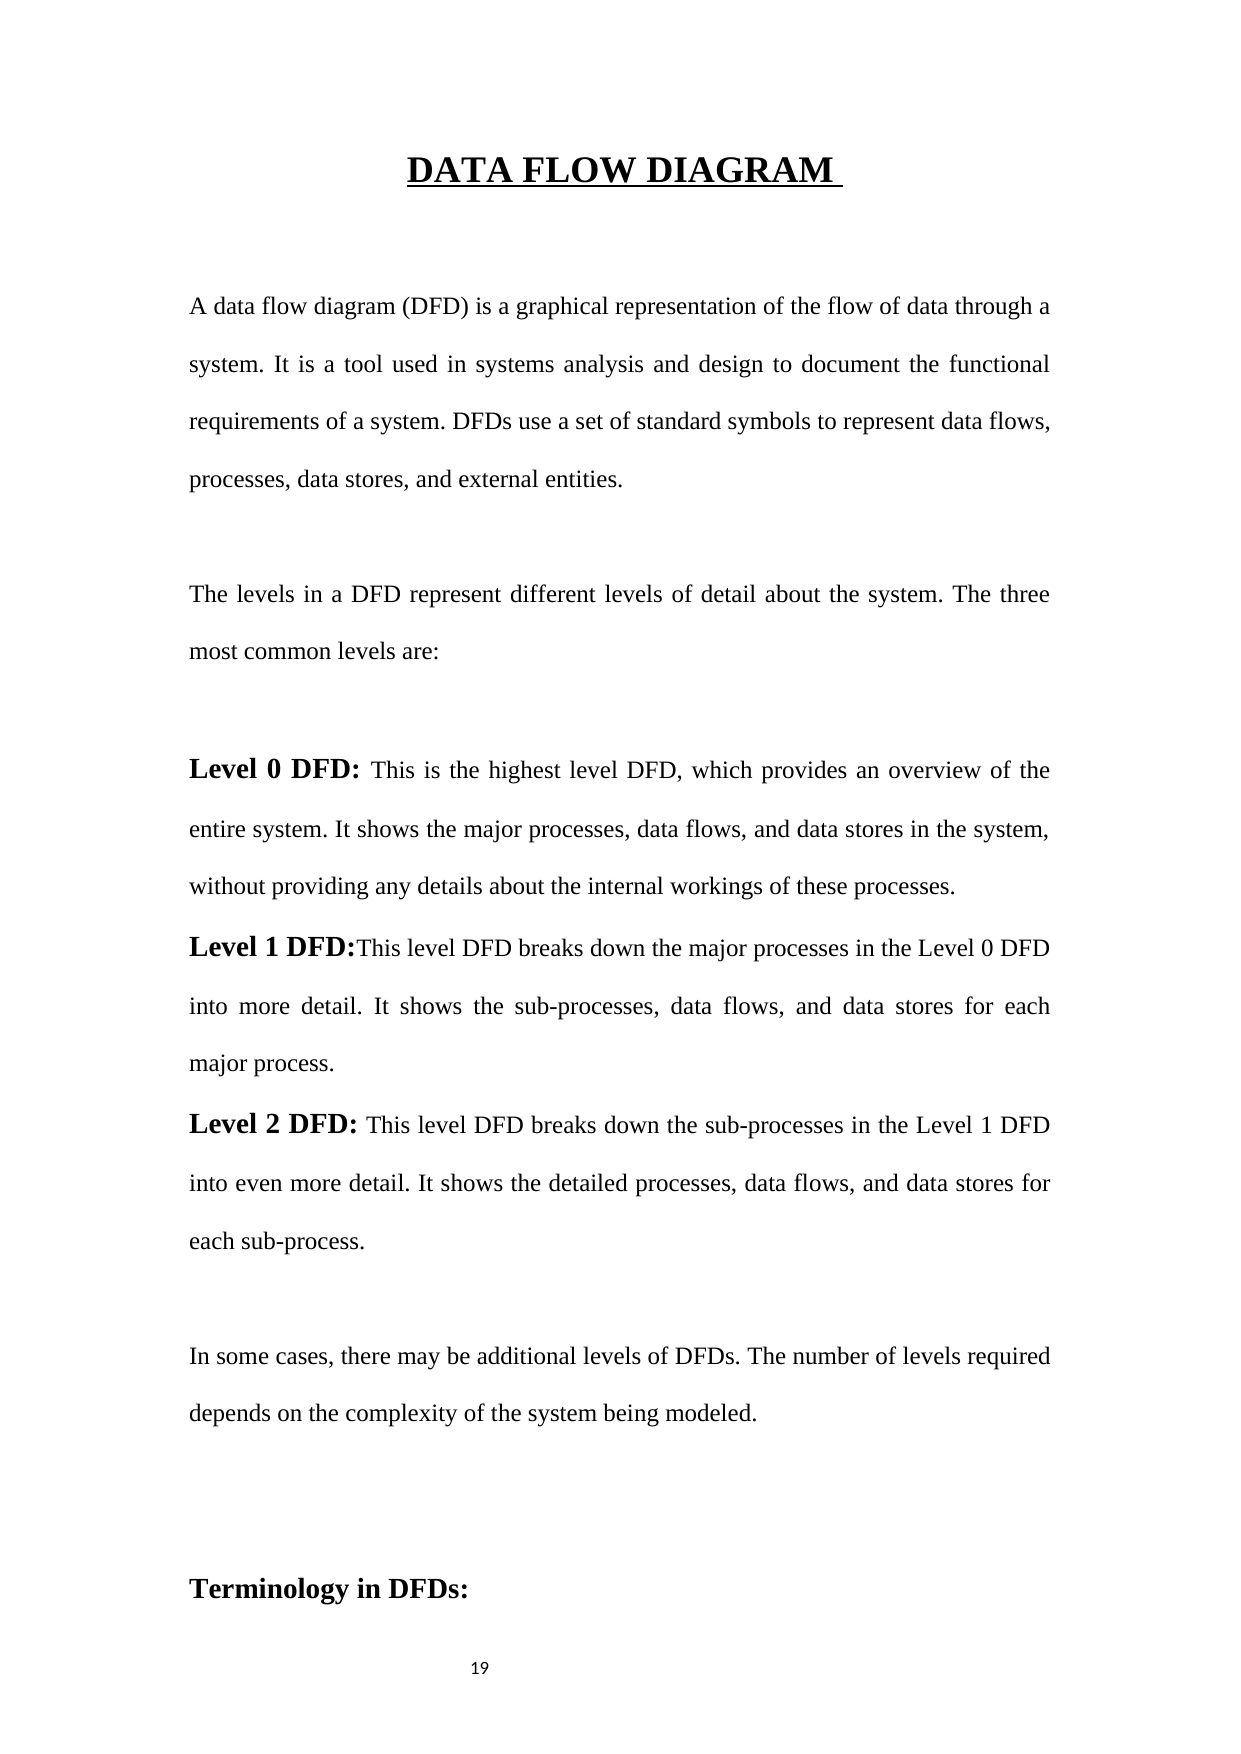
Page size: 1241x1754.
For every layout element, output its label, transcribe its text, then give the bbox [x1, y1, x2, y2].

list DATA FLOW DIAGRAM [189, 148, 1051, 191]
list A data flow diagram (DFD) is a graphical representation of the flow of data through a system. It is a tool used in systems analysis and design to document the functional requirements of a system. DFDs use a set of standard symbols to represent data flows, processes, data stores, and external entities. [189, 291, 1051, 493]
list Terminology in DFDs: [189, 1571, 1051, 1604]
list Level 1 DFD:This level DFD breaks down the major processes in the Level 0 DFD into more detail. It shows the sub-processes, data flows, and data stores for each major process. [189, 929, 1051, 1077]
list The levels in a DFD represent different levels of detail about the system. The three most common levels are: [189, 579, 1051, 665]
list In some cases, there may be additional levels of DFDs. The number of levels required depends on the complexity of the system being modeled. [189, 1341, 1051, 1427]
list Level 0 DFD: This is the highest level DFD, which provides an overview of the entire system. It shows the major processes, data flows, and data stores in the system, without providing any details about the internal workings of these processes. [189, 751, 1051, 900]
list Level 2 DFD: This level DFD breaks down the sub-processes in the Level 1 DFD into even more detail. It shows the detailed processes, data flows, and data stores for each sub-process. [189, 1106, 1051, 1254]
